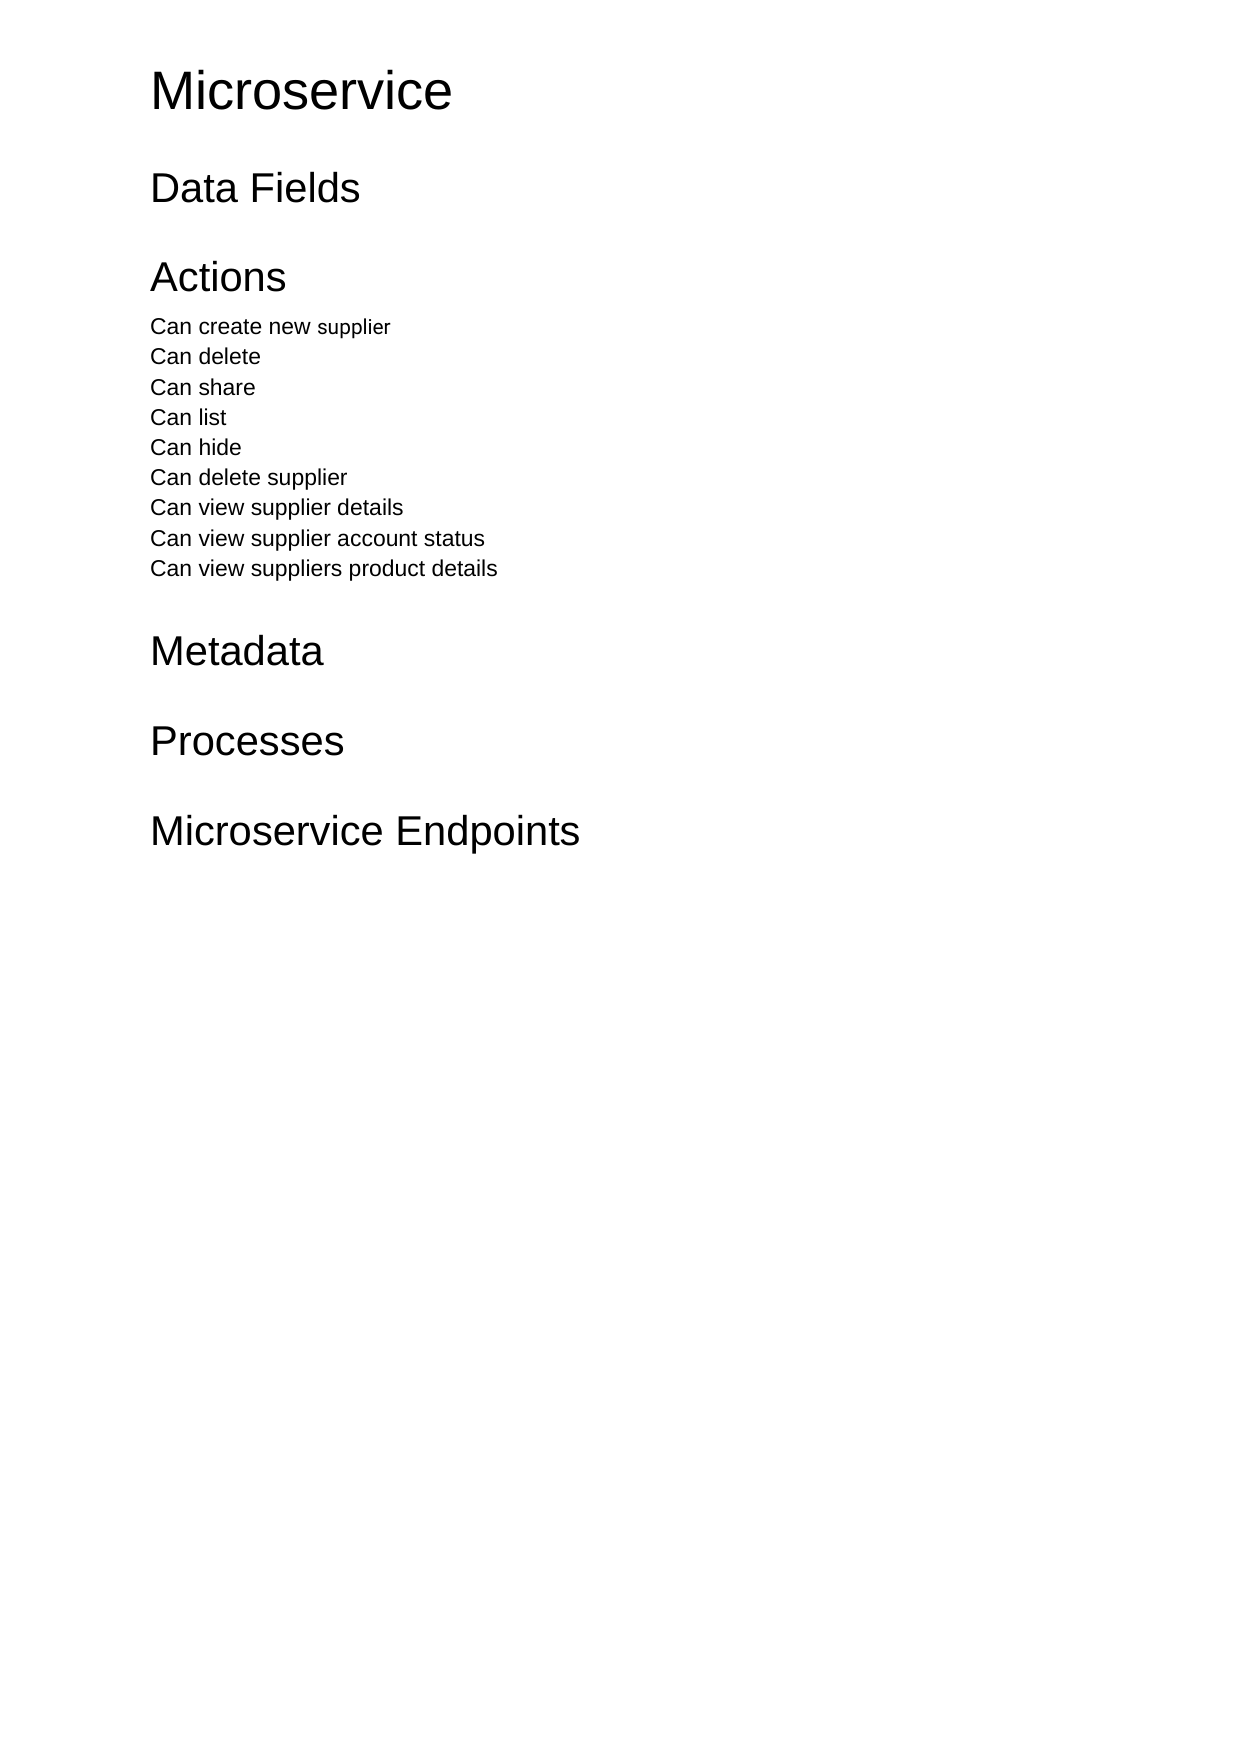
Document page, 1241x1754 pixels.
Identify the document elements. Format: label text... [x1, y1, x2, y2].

text Can share [150, 373, 1090, 400]
text Can create new supplier [150, 313, 1090, 339]
text Can view supplier details [150, 494, 1090, 521]
subtitle Metadata [150, 627, 1090, 674]
title Microservice [150, 59, 1090, 121]
subtitle Microservice Endpoints [150, 806, 1090, 854]
text Can list [150, 404, 1090, 430]
text Can view suppliers product details [150, 555, 1090, 581]
subtitle Data Fields [150, 163, 1090, 211]
text Can delete supplier [150, 464, 1090, 491]
subtitle Processes [150, 716, 1090, 764]
subtitle Actions [150, 252, 1090, 300]
text Can hide [150, 434, 1090, 460]
text Can view supplier account status [150, 524, 1090, 551]
text Can delete [150, 343, 1090, 370]
